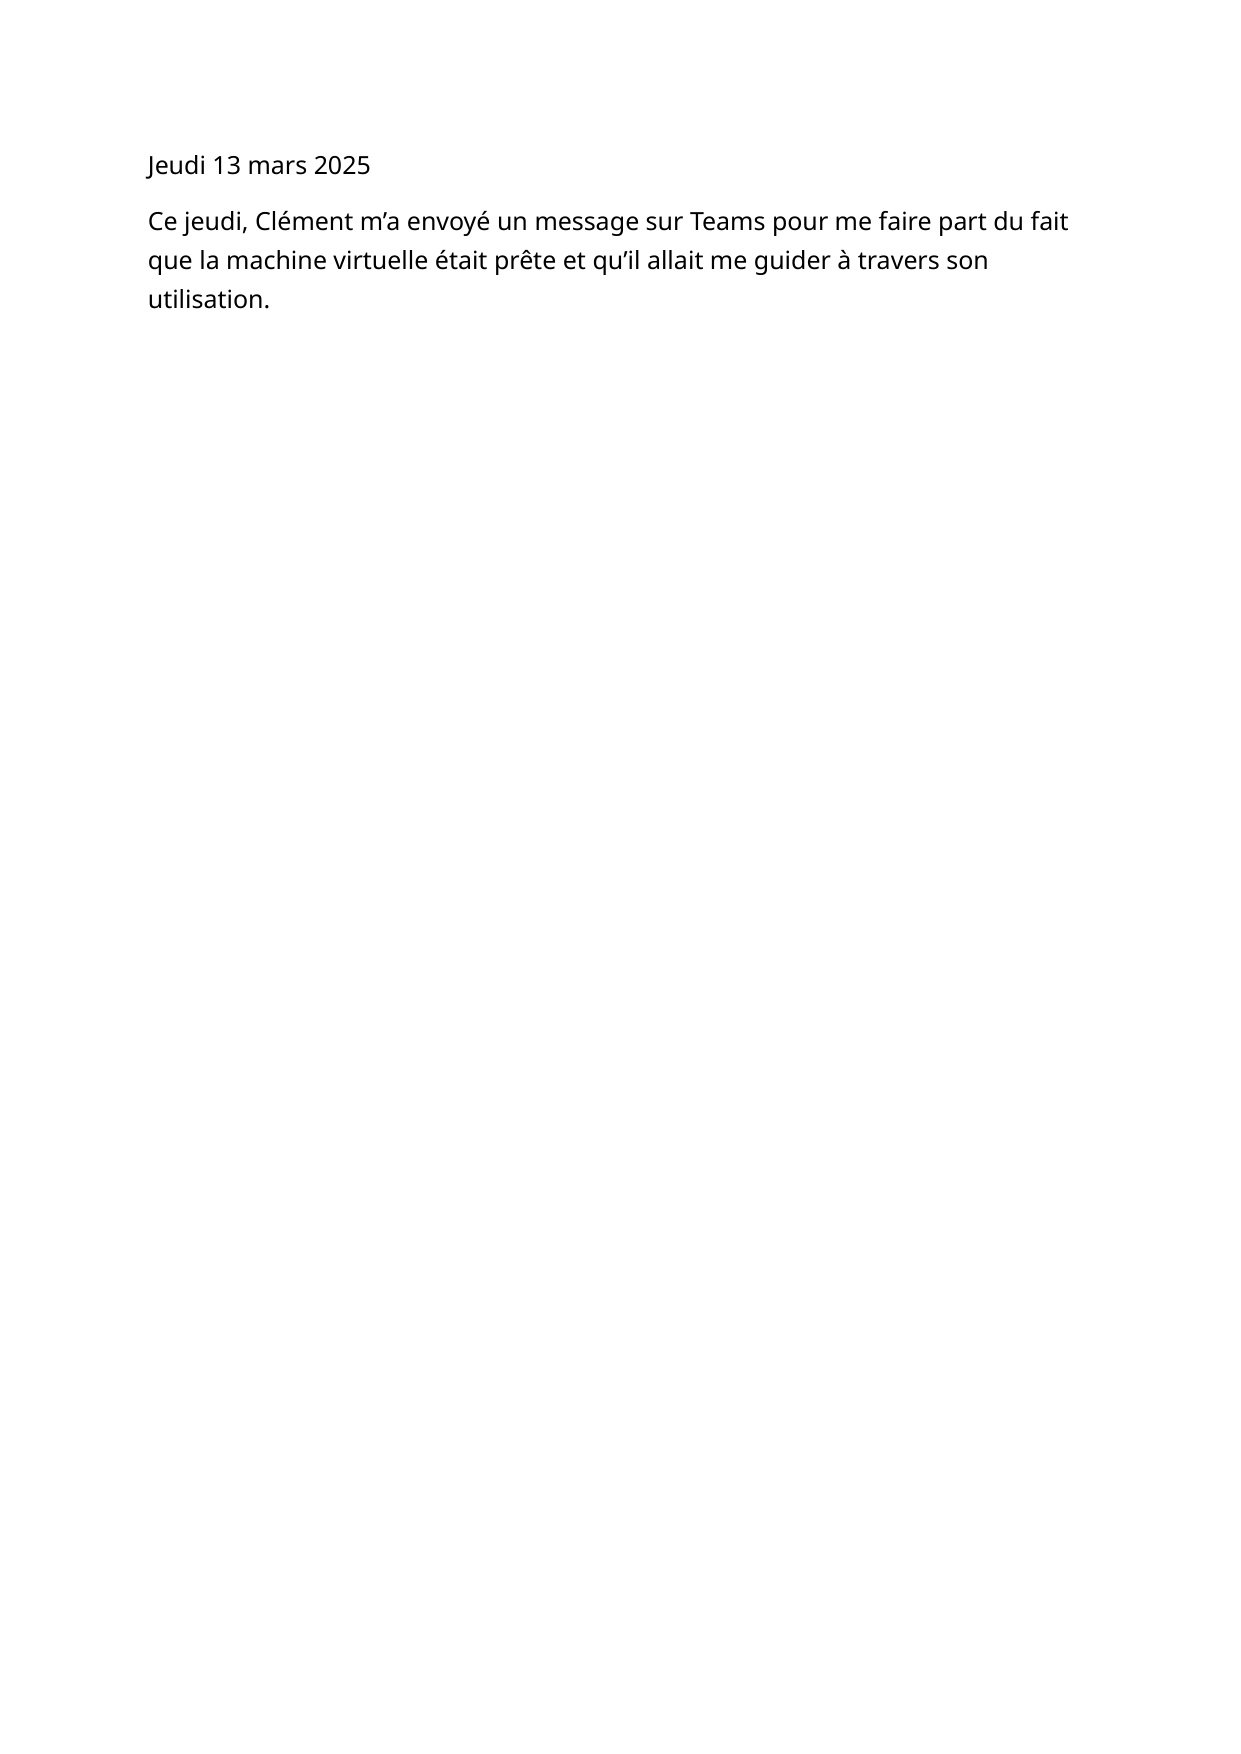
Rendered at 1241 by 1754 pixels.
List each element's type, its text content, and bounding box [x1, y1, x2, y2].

text Jeudi 13 mars 2025 [148, 148, 1093, 182]
text Ce jeudi, Clément m’a envoyé un message sur Teams pour me faire part du fait que la machine virtuelle était prête et qu’il allait me guider à travers son utilisation. [148, 203, 1093, 316]
